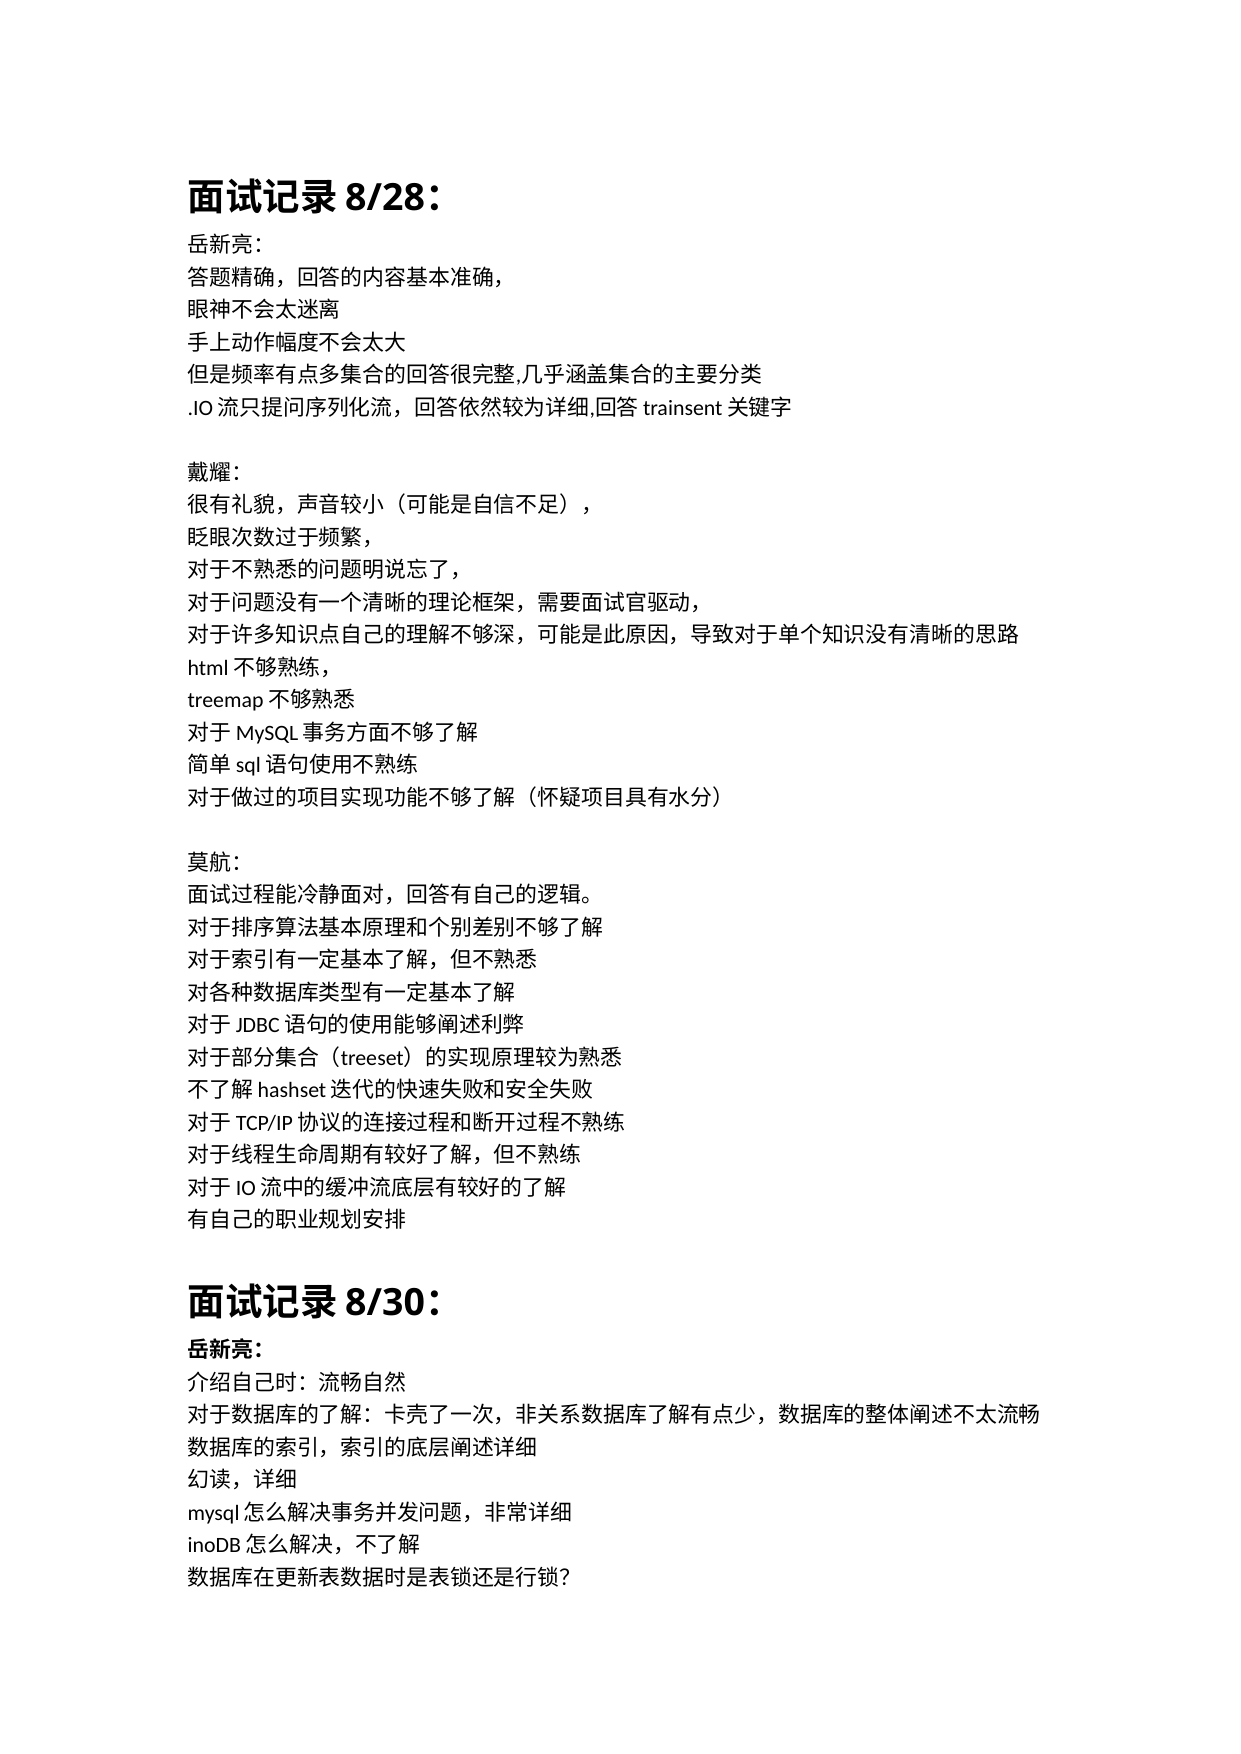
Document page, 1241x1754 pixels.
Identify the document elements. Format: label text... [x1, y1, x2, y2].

text 数据库的索引，索引的底层阐述详细 [187, 1429, 1053, 1462]
text 眼神不会太迷离 [187, 292, 1053, 324]
text inoDB怎么解决，不了解 [187, 1527, 1053, 1559]
text 岳新亮： [187, 227, 1053, 259]
text 眨眼次数过于频繁， [187, 519, 1053, 552]
text 对于不熟悉的问题明说忘了， [187, 552, 1053, 584]
text 简单sql语句使用不熟练 [187, 747, 1053, 779]
text mysql怎么解决事务并发问题，非常详细 [187, 1494, 1053, 1527]
text .IO流只提问序列化流，回答依然较为详细,回答trainsent关键字 [187, 389, 1053, 422]
text 但是频率有点多集合的回答很完整,几乎涵盖集合的主要分类 [187, 357, 1053, 389]
text 对于问题没有一个清晰的理论框架，需要面试官驱动， [187, 584, 1053, 617]
text 对于索引有一定基本了解，但不熟悉 [187, 942, 1053, 974]
text 很有礼貌，声音较小（可能是自信不足）， [187, 487, 1053, 519]
text 岳新亮： [187, 1332, 1053, 1364]
text 面试记录8/30： [187, 1267, 1053, 1332]
text 对于数据库的了解：卡壳了一次，非关系数据库了解有点少，数据库的整体阐述不太流畅 [187, 1397, 1053, 1429]
text 对于许多知识点自己的理解不够深，可能是此原因，导致对于单个知识没有清晰的思路 [187, 617, 1053, 649]
text 数据库在更新表数据时是表锁还是行锁？ [187, 1559, 1053, 1592]
text 对于部分集合（treeset）的实现原理较为熟悉 [187, 1039, 1053, 1072]
text 不了解hashset迭代的快速失败和安全失败 [187, 1072, 1053, 1104]
text 面试过程能冷静面对，回答有自己的逻辑。 [187, 877, 1053, 909]
text 对于TCP/IP协议的连接过程和断开过程不熟练 [187, 1104, 1053, 1137]
text 莫航： [187, 844, 1053, 877]
text 戴耀： [187, 454, 1053, 487]
text 对于JDBC语句的使用能够阐述利弊 [187, 1007, 1053, 1039]
text 手上动作幅度不会太大 [187, 324, 1053, 357]
text 对各种数据库类型有一定基本了解 [187, 974, 1053, 1007]
text treemap不够熟悉 [187, 682, 1053, 714]
text 面试记录8/28： [187, 162, 1053, 227]
text 对于做过的项目实现功能不够了解（怀疑项目具有水分） [187, 779, 1053, 812]
text 答题精确，回答的内容基本准确， [187, 259, 1053, 292]
text 对于线程生命周期有较好了解，但不熟练 [187, 1137, 1053, 1169]
text html不够熟练， [187, 649, 1053, 682]
text 有自己的职业规划安排 [187, 1202, 1053, 1234]
text 对于排序算法基本原理和个别差别不够了解 [187, 909, 1053, 942]
text 介绍自己时：流畅自然 [187, 1364, 1053, 1397]
text 对于MySQL事务方面不够了解 [187, 714, 1053, 747]
text 幻读，详细 [187, 1462, 1053, 1494]
text 对于IO流中的缓冲流底层有较好的了解 [187, 1169, 1053, 1202]
